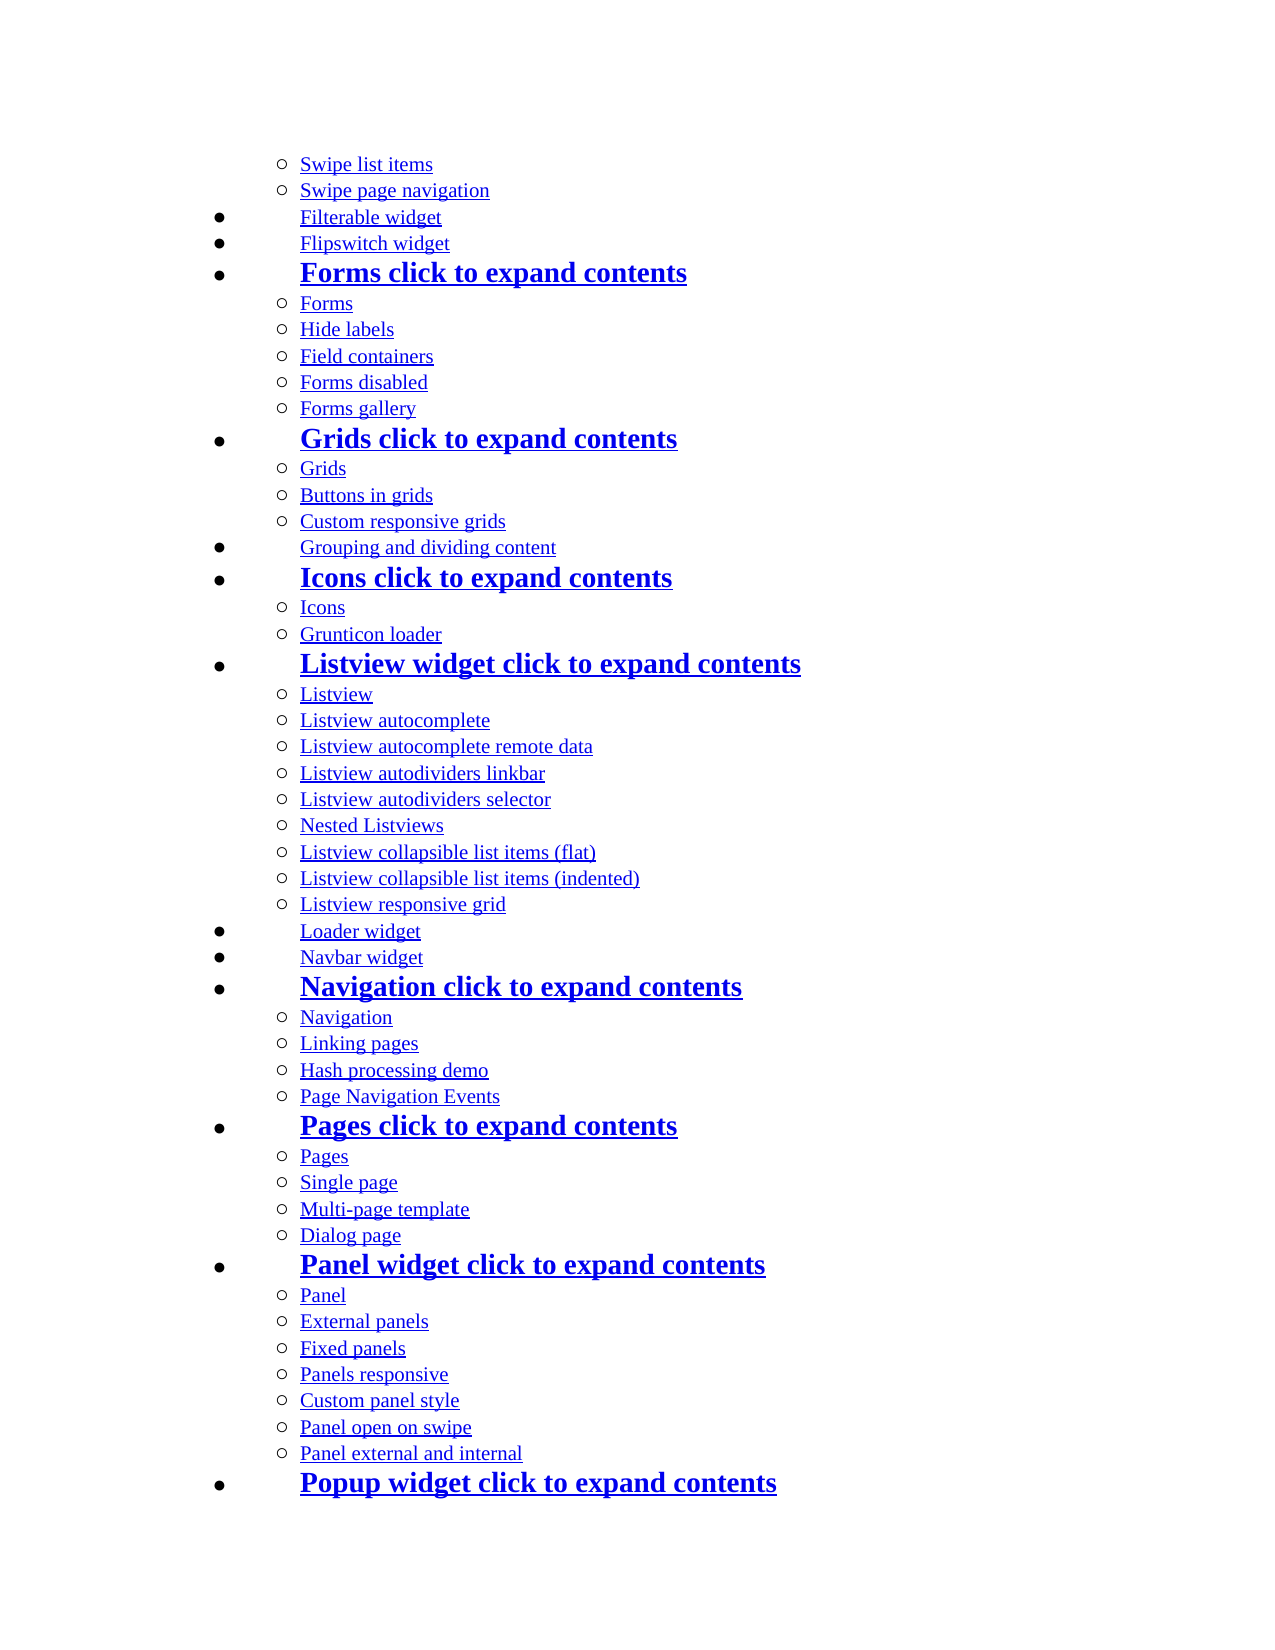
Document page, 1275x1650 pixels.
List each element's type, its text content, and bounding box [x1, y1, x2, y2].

subtitle Icons click to expand contents [212, 560, 1125, 593]
subtitle Grids click to expand contents [212, 421, 1125, 454]
list Listview [275, 679, 1125, 706]
list Panel open on swipe [275, 1413, 1125, 1439]
list Forms [275, 289, 1125, 315]
list Listview collapsible list items (flat) [275, 838, 1125, 864]
list Listview collapsible list items (indented) [275, 864, 1125, 890]
list Multi-page template [275, 1194, 1125, 1221]
list Hide labels [275, 315, 1125, 342]
list Grunticon loader [275, 619, 1125, 646]
list Panel [275, 1281, 1125, 1307]
list Panel external and internal [275, 1439, 1125, 1465]
list Flipswitch widget [212, 229, 1125, 255]
list Loader widget [212, 917, 1125, 943]
subtitle Navigation click to expand contents [212, 969, 1125, 1003]
subtitle Forms click to expand contents [212, 255, 1125, 289]
list Forms gallery [275, 394, 1125, 421]
list External panels [275, 1307, 1125, 1333]
list Navbar widget [212, 943, 1125, 969]
list Fixed panels [275, 1333, 1125, 1360]
list Field containers [275, 342, 1125, 368]
subtitle Pages click to expand contents [212, 1108, 1125, 1142]
list Dialog page [275, 1221, 1125, 1247]
list Filterable widget [212, 203, 1125, 229]
list Listview autocomplete remote data [275, 732, 1125, 758]
list Custom responsive grids [275, 507, 1125, 533]
list Listview autodividers linkbar [275, 758, 1125, 785]
list Icons [275, 593, 1125, 619]
list Single page [275, 1168, 1125, 1194]
list Listview responsive grid [275, 890, 1125, 917]
list Navigation [275, 1003, 1125, 1029]
list Listview autodividers selector [275, 785, 1125, 811]
subtitle Popup widget click to expand contents [212, 1465, 1125, 1499]
list Panels responsive [275, 1360, 1125, 1386]
list Page Navigation Events [275, 1082, 1125, 1108]
list Grouping and dividing content [212, 533, 1125, 560]
list Buttons in grids [275, 481, 1125, 507]
subtitle Panel widget click to expand contents [212, 1247, 1125, 1281]
subtitle Listview widget click to expand contents [212, 646, 1125, 679]
list Swipe list items [275, 150, 1125, 176]
list Hash processing demo [275, 1056, 1125, 1082]
list Pages [275, 1142, 1125, 1168]
list Listview autocomplete [275, 706, 1125, 732]
list Grids [275, 454, 1125, 481]
list Forms disabled [275, 368, 1125, 394]
list Swipe page navigation [275, 176, 1125, 203]
list Nested Listviews [275, 811, 1125, 838]
list Linking pages [275, 1029, 1125, 1056]
list Custom panel style [275, 1386, 1125, 1413]
